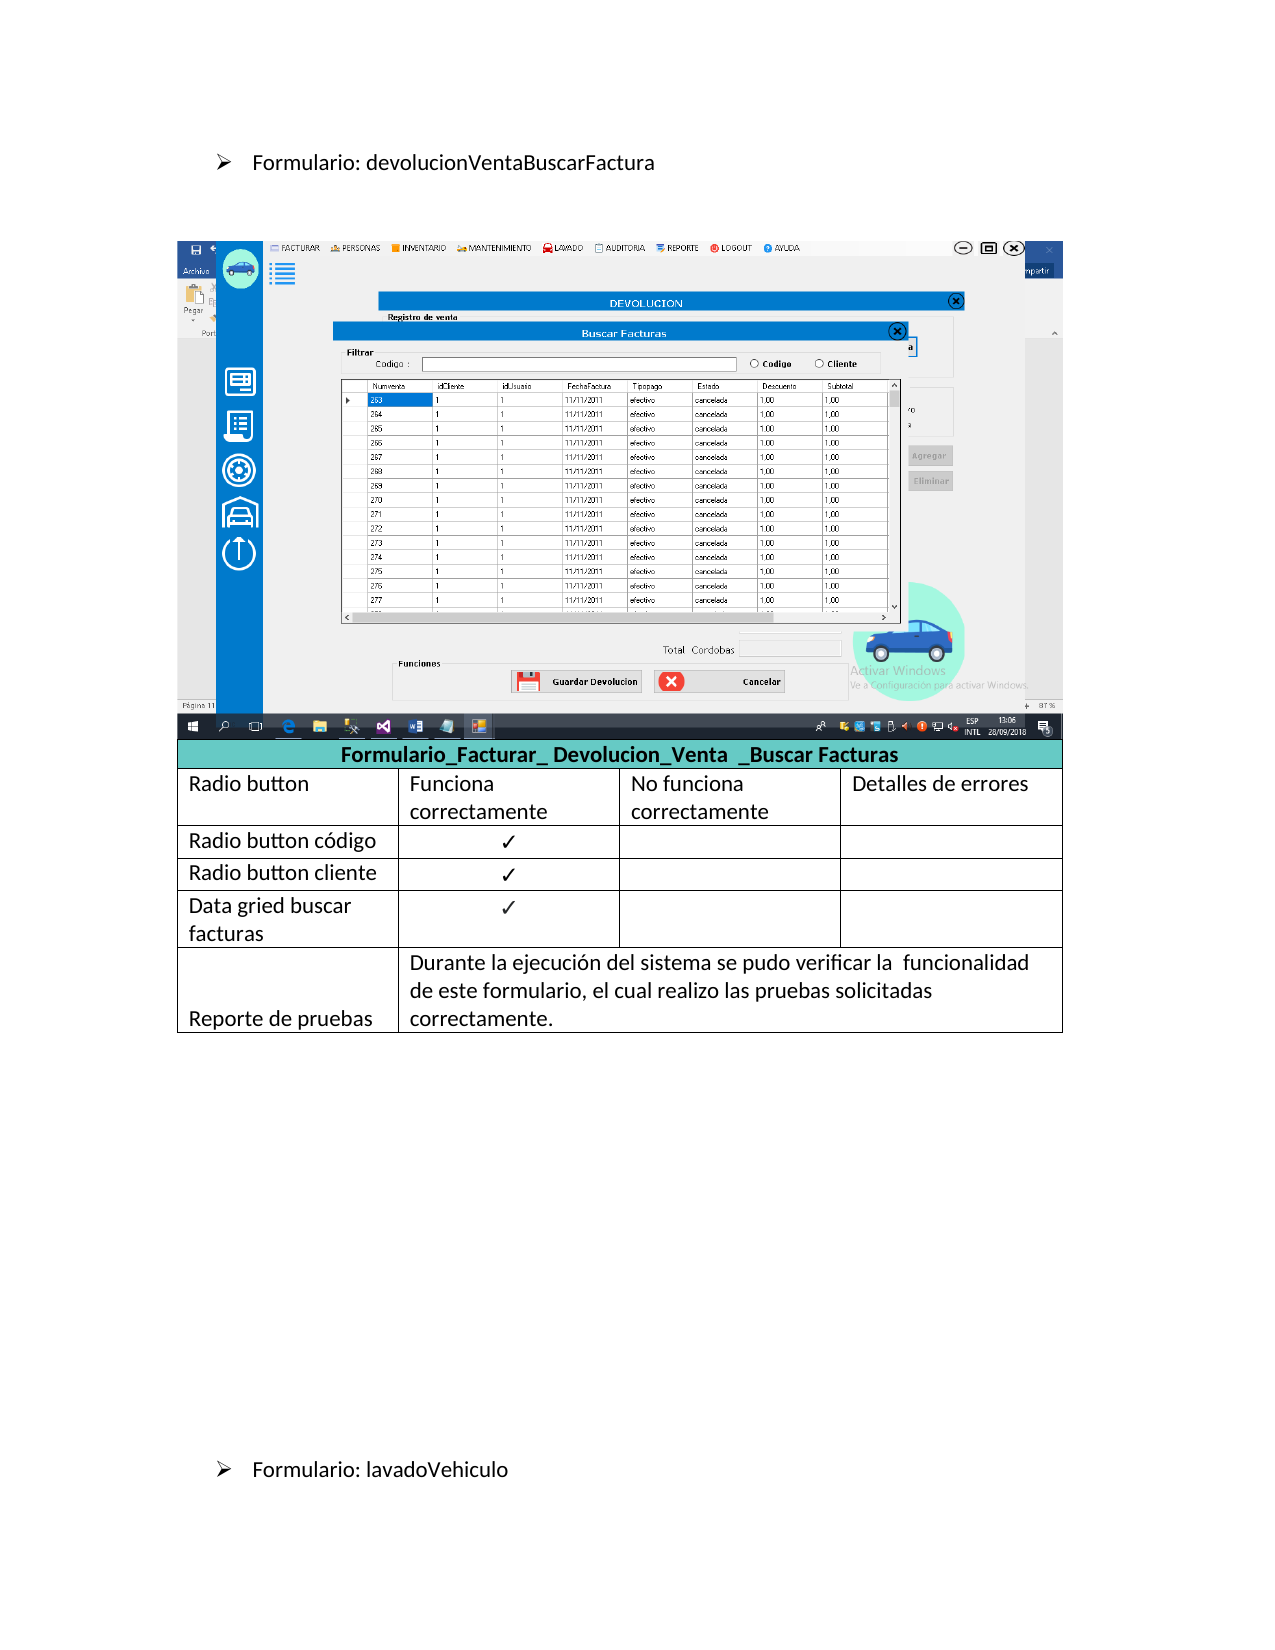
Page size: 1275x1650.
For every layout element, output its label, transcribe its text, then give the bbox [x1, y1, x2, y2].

table_cell Funciona correctamente [399, 769, 619, 825]
table_cell [620, 891, 840, 947]
table_cell ✓ [399, 891, 619, 947]
table_cell Radio button [178, 769, 398, 825]
table_cell Data gried buscar facturas [178, 891, 398, 947]
list Formulario: lavadoVehiculo [215, 1455, 1098, 1483]
list Formulario: devolucionVentaBuscarFactura [215, 148, 1098, 176]
table_cell Reporte de pruebas [178, 948, 398, 1032]
table_cell Radio button código [178, 826, 398, 857]
table_cell [841, 826, 1062, 857]
table_header Formulario_Facturar_ Devolucion_Venta _Buscar Facturas [178, 740, 1062, 768]
table_cell ✓ [399, 859, 619, 890]
table_cell [841, 891, 1062, 947]
table_cell Durante la ejecución del sistema se pudo verificar la funcionalidad de este formulario, el cual realizo las pruebas solicitadas correctamente. [399, 948, 1062, 1032]
table_cell Radio button cliente [178, 859, 398, 890]
table_cell Detalles de errores [841, 769, 1062, 825]
table_cell [620, 859, 840, 890]
table_cell No funciona correctamente [620, 769, 840, 825]
table_cell ✓ [399, 826, 619, 857]
table_cell [841, 859, 1062, 890]
picture [177, 241, 1063, 739]
table_cell [620, 826, 840, 857]
